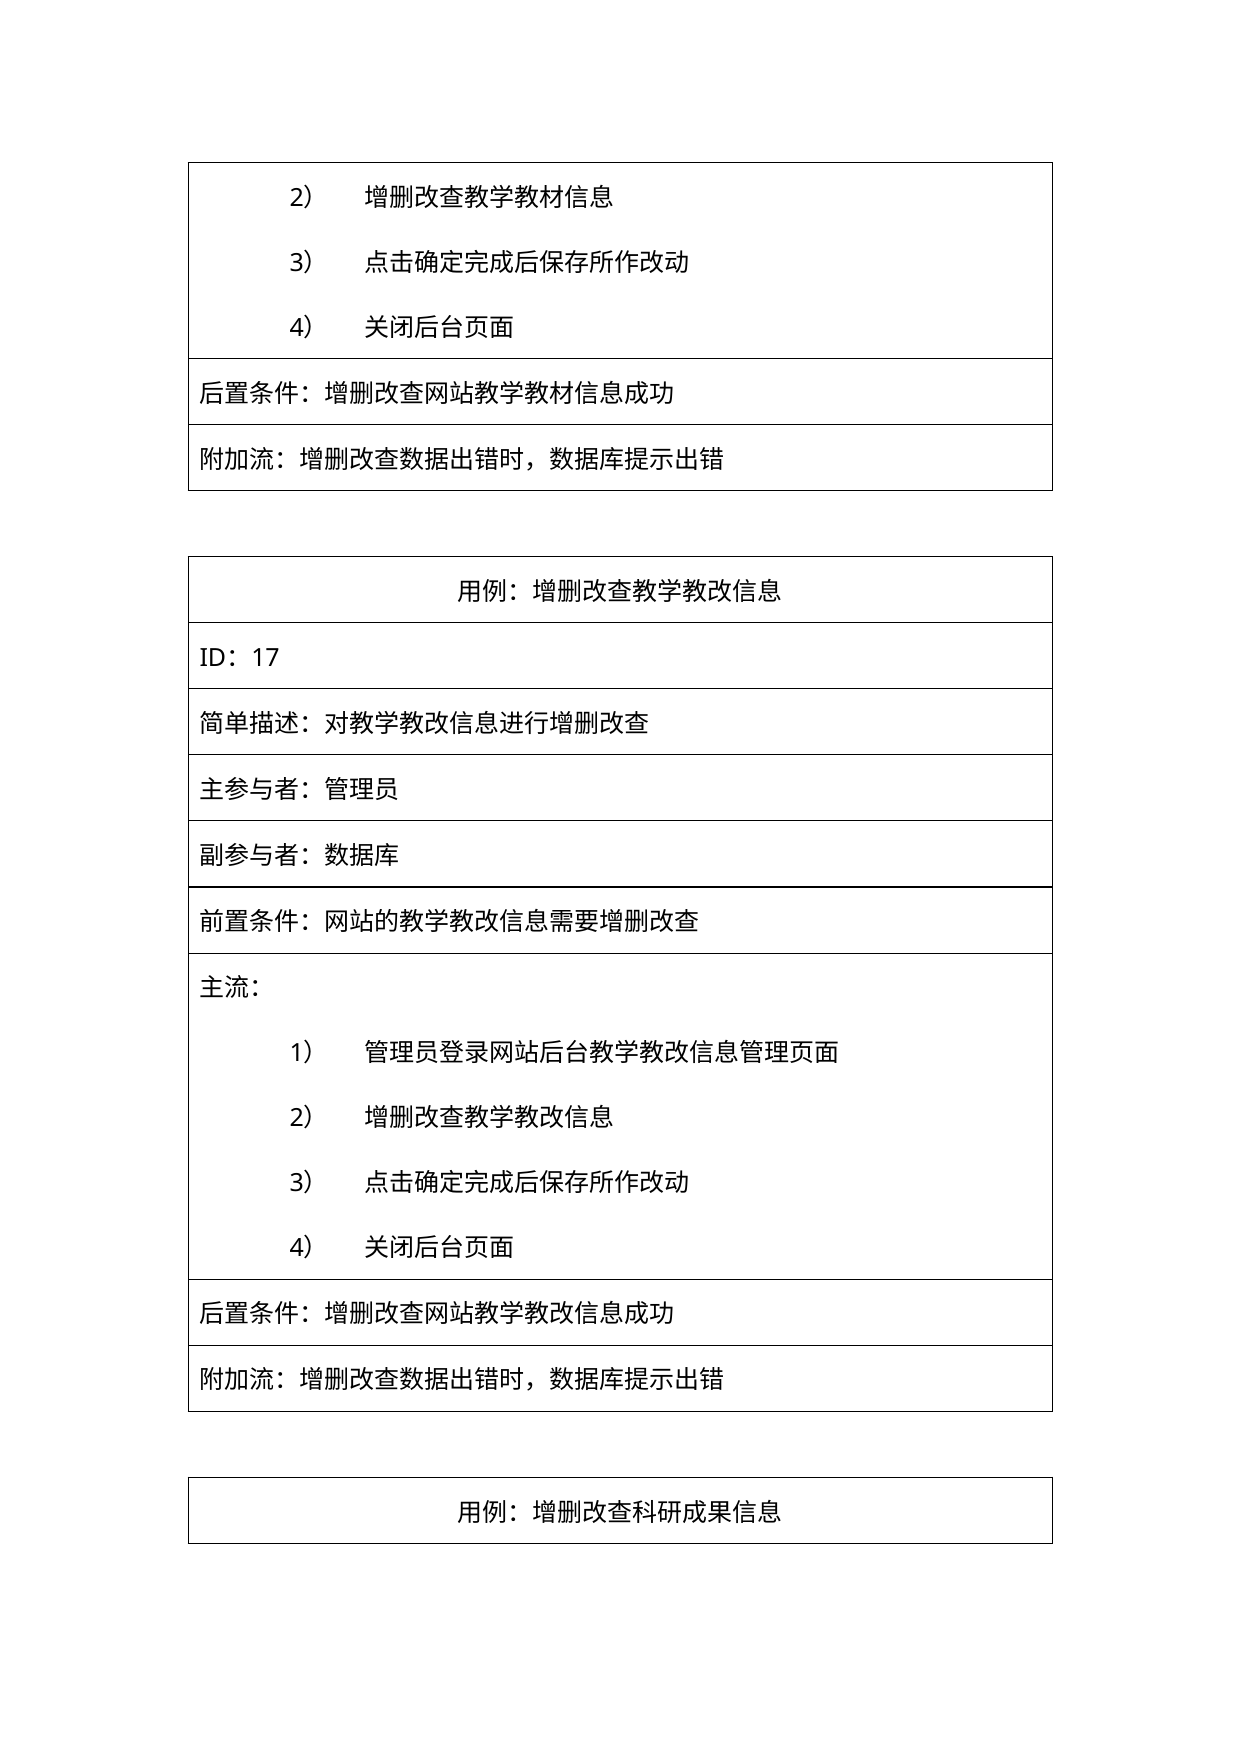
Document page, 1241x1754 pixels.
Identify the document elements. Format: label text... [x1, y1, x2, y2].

table_header 用例：增删改查教学教改信息 [189, 557, 1052, 622]
table_cell 主参与者：管理员 [189, 755, 1052, 820]
table_cell 简单描述：对教学教改信息进行增删改查 [189, 689, 1052, 754]
table_cell 后置条件：增删改查网站教学教改信息成功 [189, 1280, 1052, 1344]
table_cell 主流： 管理员登录网站后台教学教改信息管理页面 增删改查教学教改信息 点击确定完成后保存所作改动 关闭后台页面 [189, 954, 1052, 1278]
table_cell 前置条件：网站的教学教改信息需要增删改查 [189, 888, 1052, 952]
table_cell 后置条件：增删改查网站教学教材信息成功 [189, 359, 1052, 424]
table_cell 附加流：增删改查数据出错时，数据库提示出错 [189, 1346, 1052, 1411]
table_cell 附加流：增删改查数据出错时，数据库提示出错 [189, 425, 1052, 490]
table_header 用例：增删改查科研成果信息 [189, 1478, 1052, 1543]
table_cell ID：17 [189, 623, 1052, 688]
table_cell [189, 163, 1052, 358]
table_cell 副参与者：数据库 [189, 821, 1052, 886]
